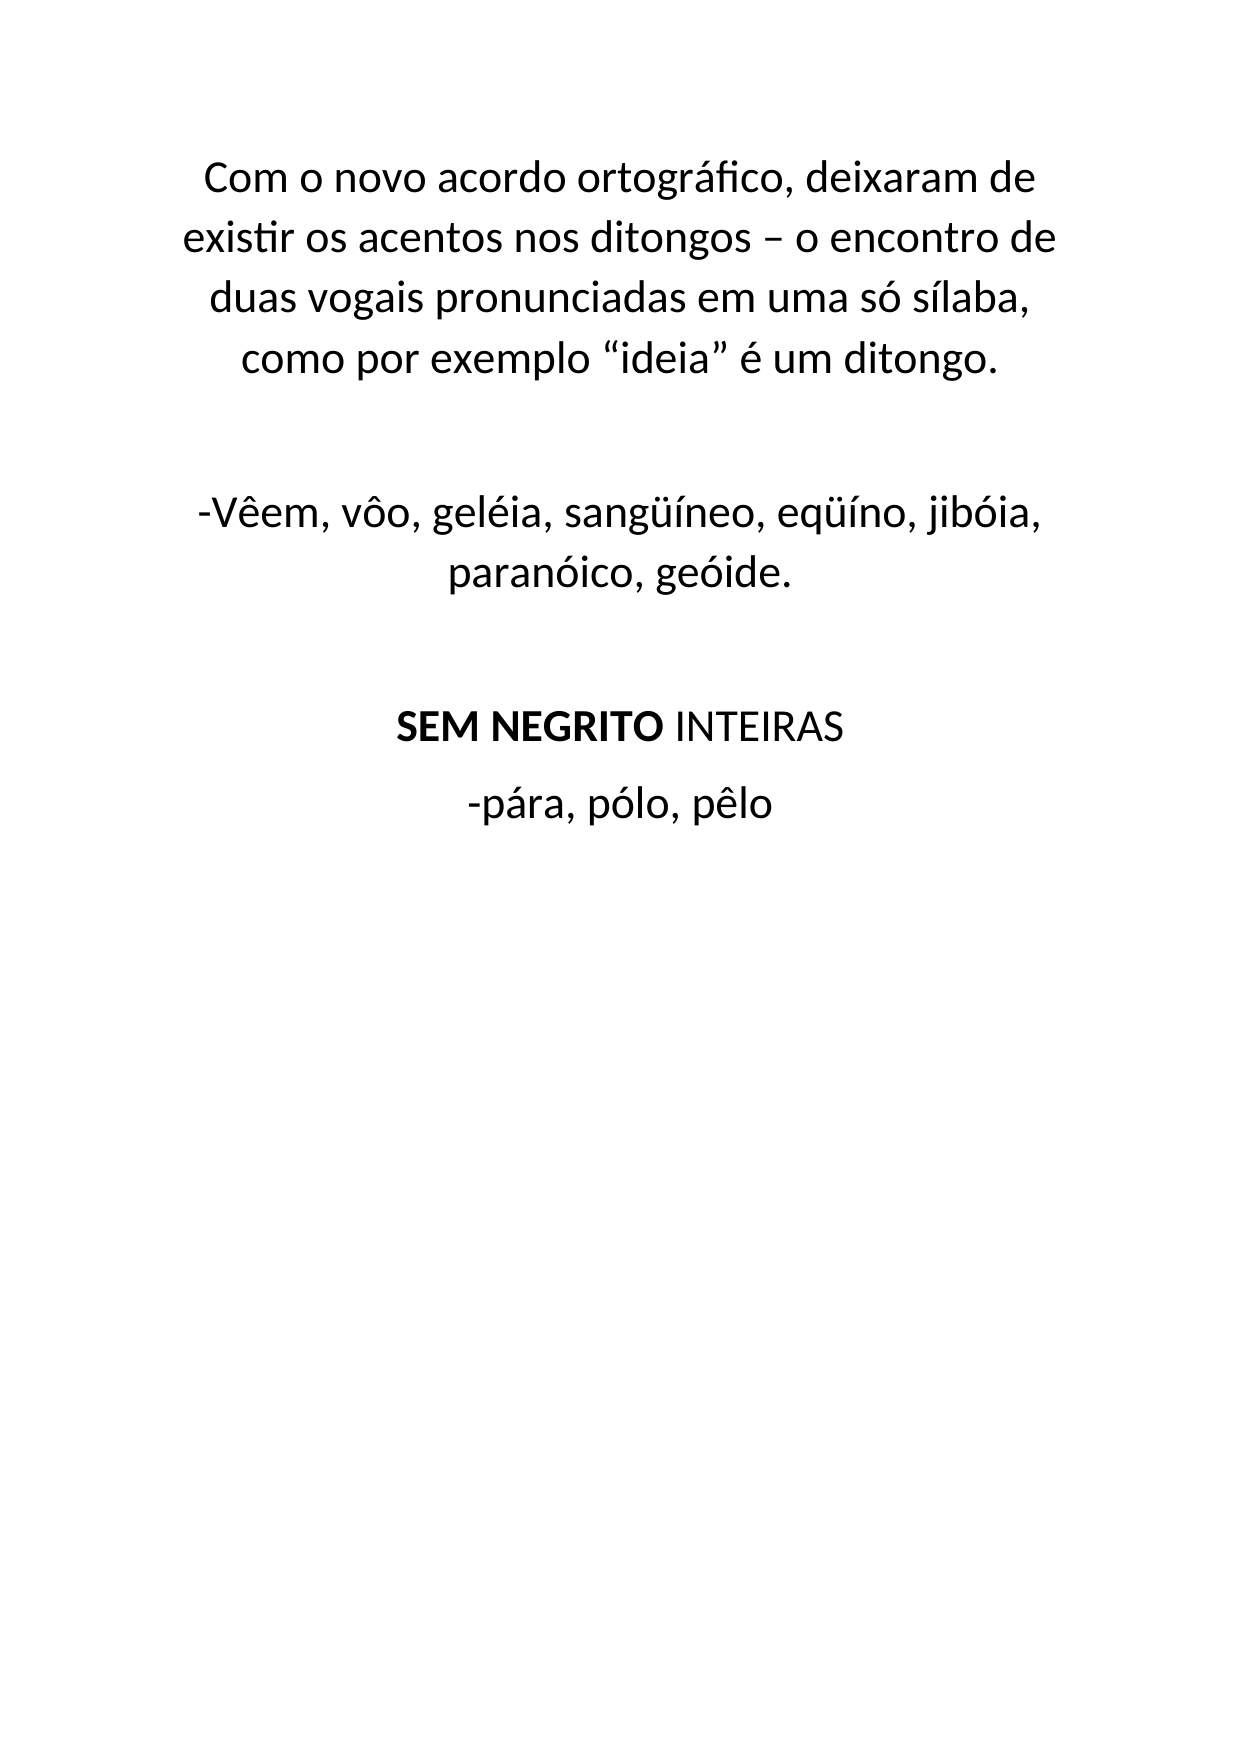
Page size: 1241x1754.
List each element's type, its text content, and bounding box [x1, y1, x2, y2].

text -Vêem, vôo, geléia, sangüíneo, eqüíno, jibóia, paranóico, geóide. [177, 482, 1063, 599]
text Com o novo acordo ortográfico, deixaram de existir os acentos nos ditongos – o encontro de duas vogais pronunciadas em uma só sílaba, como por exemplo “ideia” é um ditongo. [177, 148, 1063, 384]
text -pára, pólo, pêlo [177, 774, 1063, 830]
text SEM NEGRITO INTEIRAS [177, 697, 1063, 753]
